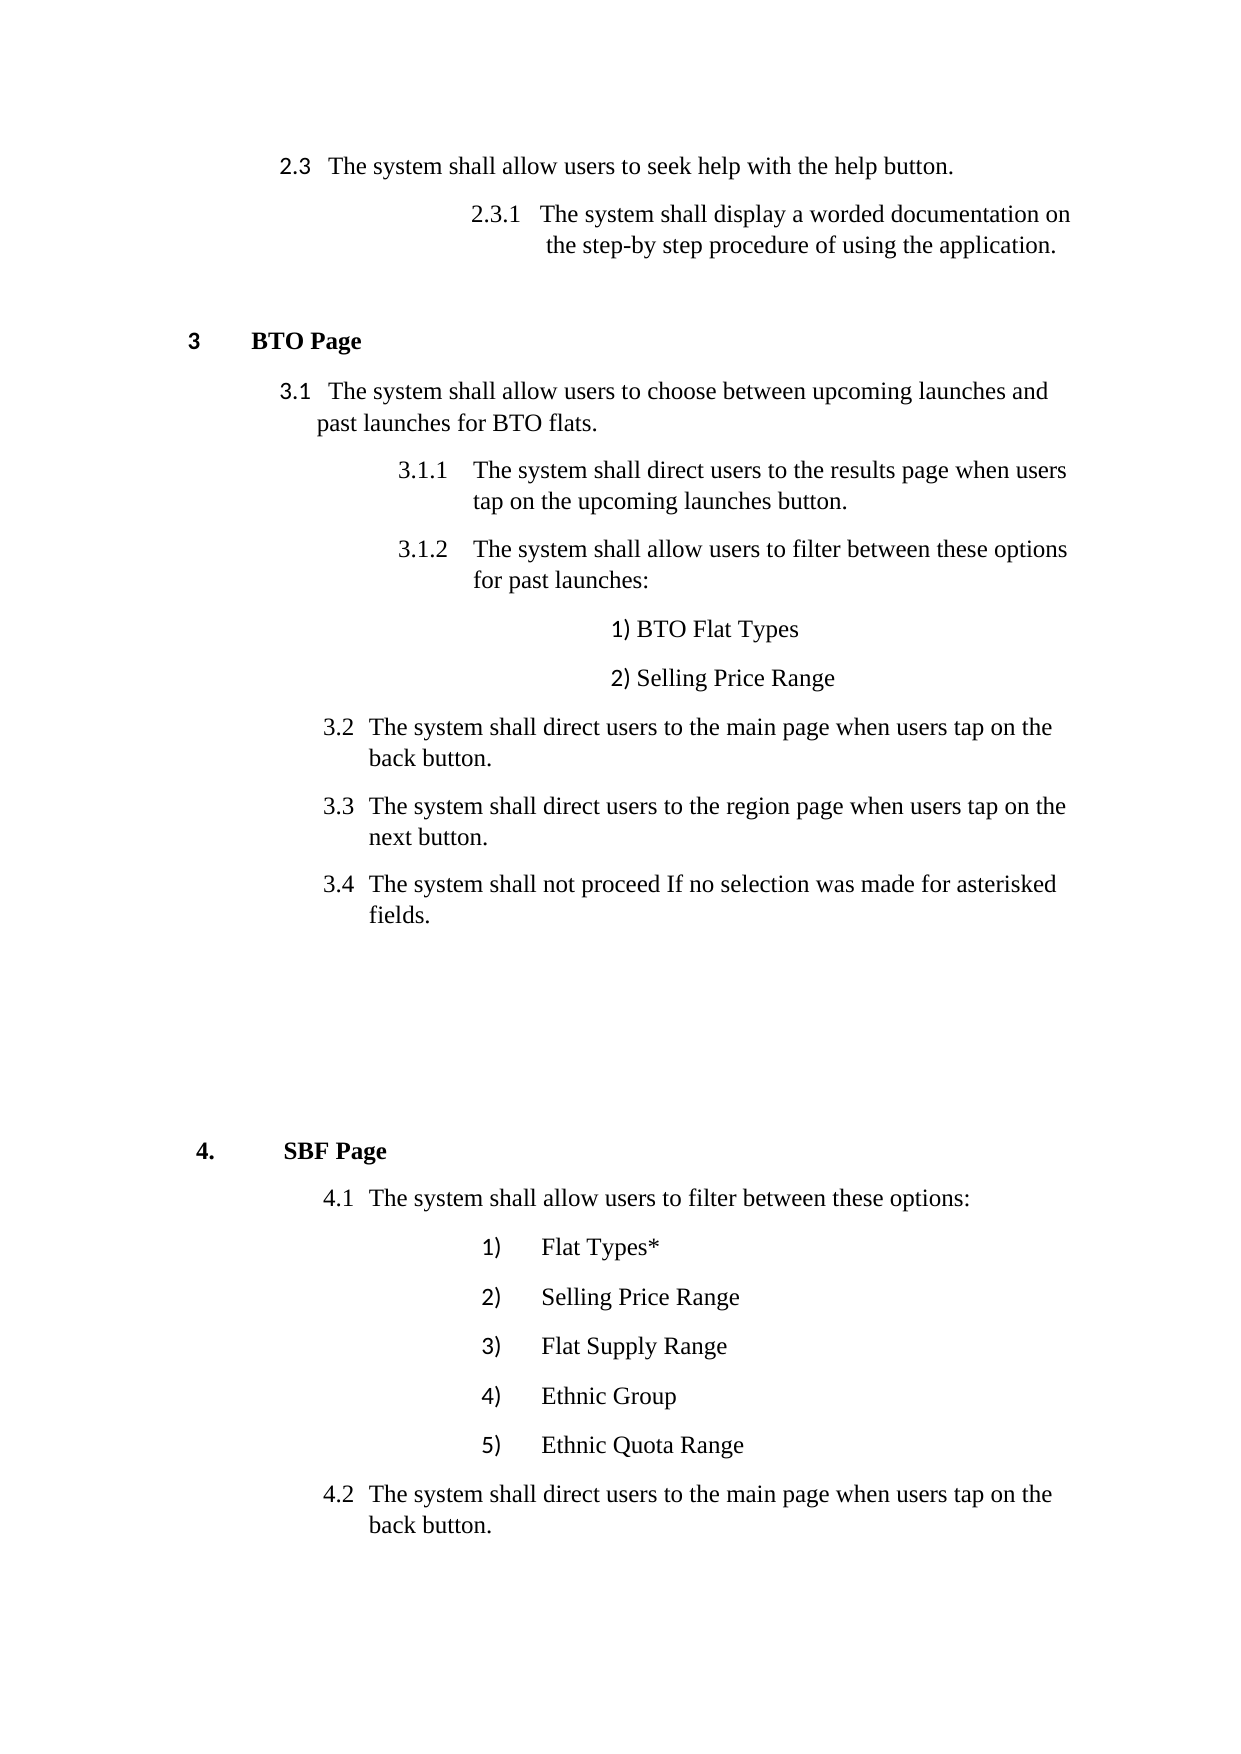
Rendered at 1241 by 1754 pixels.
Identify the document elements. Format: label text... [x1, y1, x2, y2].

text 4) Ethnic Group [481, 1380, 1090, 1410]
text 2) Selling Price Range [481, 1281, 1090, 1311]
text 3) Flat Supply Range [481, 1330, 1090, 1361]
text 5) Ethnic Quota Range [481, 1429, 1090, 1460]
text 3.1.1 The system shall direct users to the results page when users tap on the upcoming launches button. [398, 455, 1090, 515]
text 2) Selling Price Range [610, 662, 1090, 693]
text 4.1 The system shall allow users to filter between these options: [323, 1183, 1090, 1212]
text 4.2 The system shall direct users to the main page when users tap on the back button. [323, 1479, 1090, 1539]
text 4. SBF Page [196, 1136, 1090, 1164]
text 1) BTO Flat Types [610, 613, 1090, 643]
text 3.3 The system shall direct users to the region page when users tap on the next button. [323, 791, 1090, 851]
text 3.1 The system shall allow users to choose between upcoming launches and past launches for BTO flats. [279, 375, 1090, 436]
text 3.4 The system shall not proceed If no selection was made for asterisked fields. [323, 869, 1090, 929]
text 1) Flat Types* [481, 1231, 1090, 1262]
text 3 BTO Page [187, 325, 1090, 356]
text 3.1.2 The system shall allow users to filter between these options for past launches: [398, 534, 1090, 594]
text 3.2 The system shall direct users to the main page when users tap on the back button. [323, 712, 1090, 772]
text 2.3 The system shall allow users to seek help with the help button. [279, 150, 1090, 181]
text 2.3.1 The system shall display a worded documentation on the step-by step procedure of using the application. [471, 199, 1090, 259]
